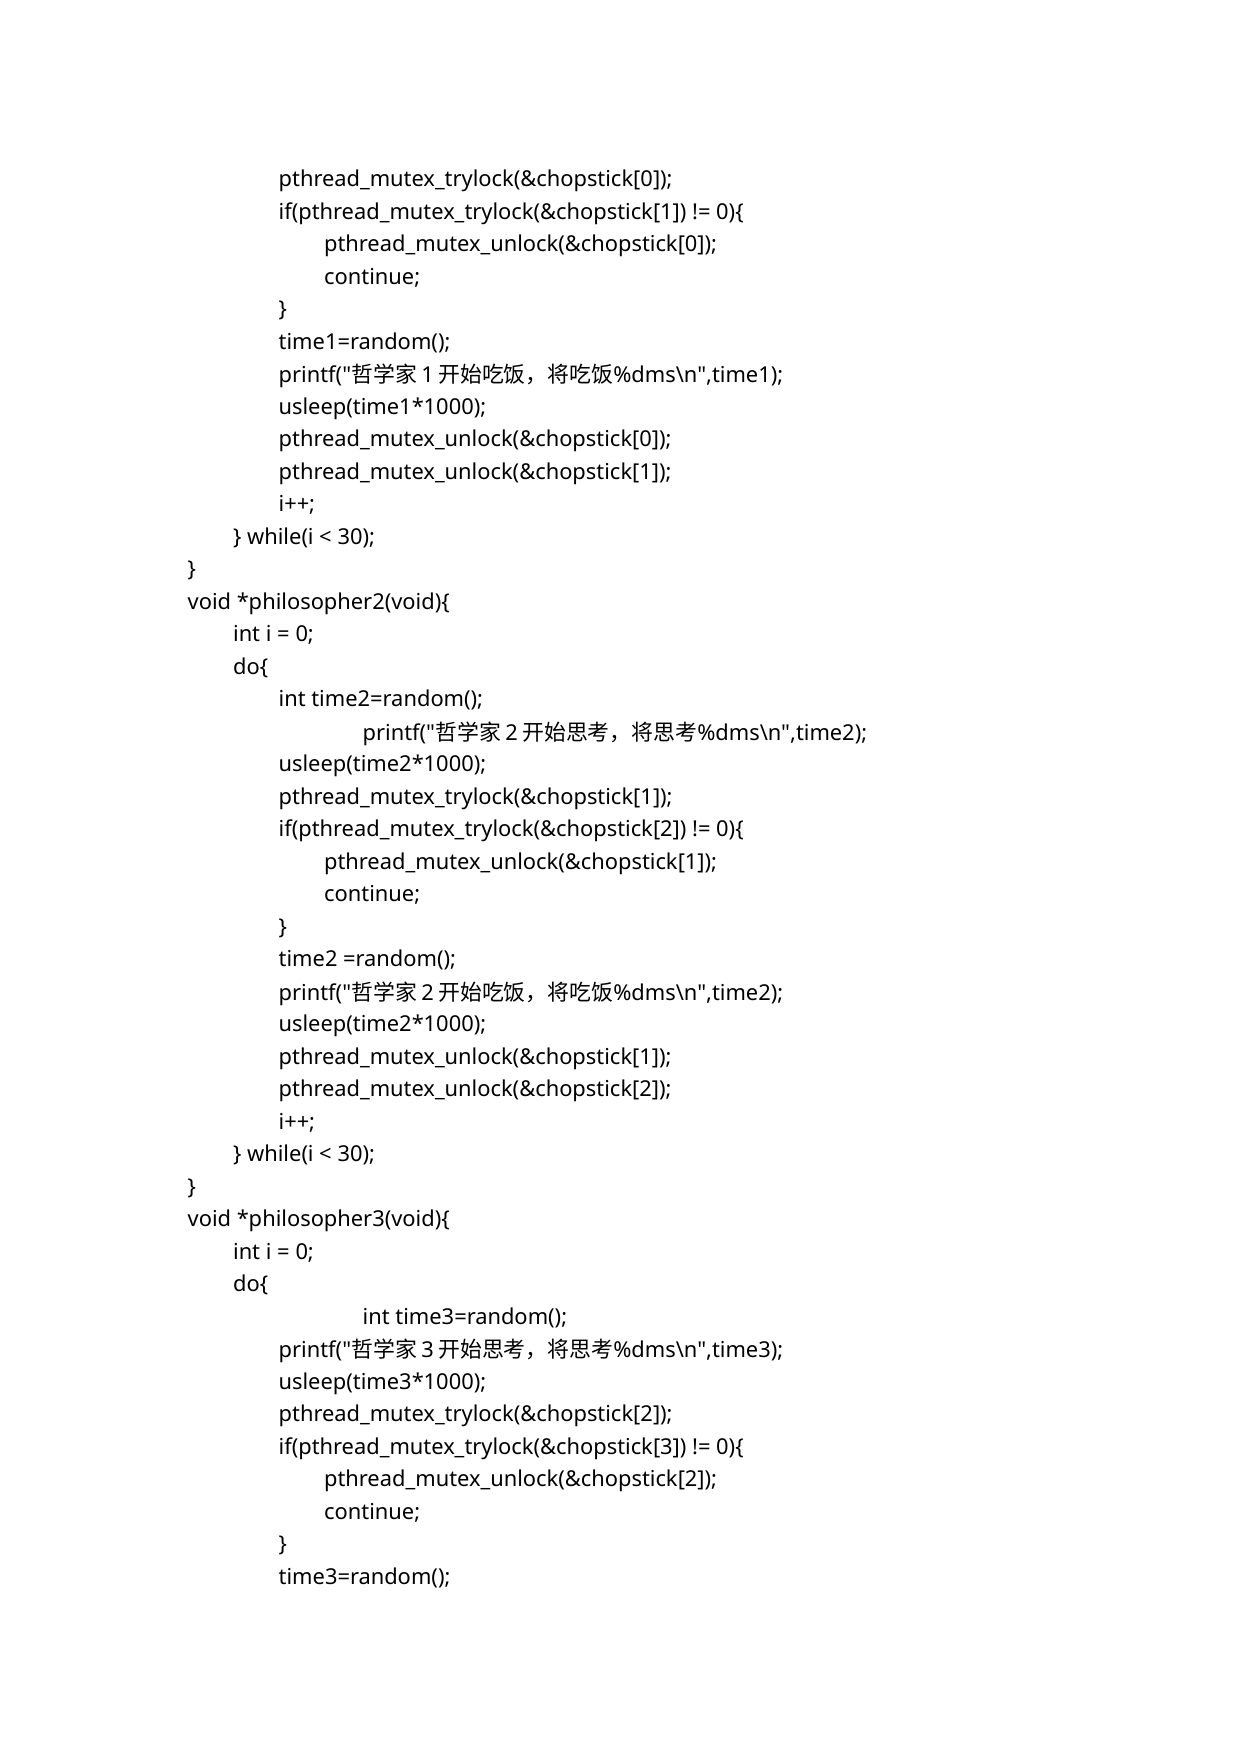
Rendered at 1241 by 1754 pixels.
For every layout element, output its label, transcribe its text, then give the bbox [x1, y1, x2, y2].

text pthread_mutex_unlock(&chopstick[2]); [187, 1072, 1053, 1104]
text void *philosopher2(void){ [187, 584, 1053, 617]
text pthread_mutex_trylock(&chopstick[0]); [187, 162, 1053, 194]
text if(pthread_mutex_trylock(&chopstick[2]) != 0){ [187, 812, 1053, 844]
text int i = 0; [187, 617, 1053, 649]
text pthread_mutex_unlock(&chopstick[1]); [187, 454, 1053, 487]
text int time3=random(); [187, 1299, 1053, 1332]
text printf("哲学家2开始吃饭，将吃饭%dms\n",time2); [187, 974, 1053, 1007]
text do{ [187, 1267, 1053, 1299]
text int time2=random(); [187, 682, 1053, 714]
text int i = 0; [187, 1234, 1053, 1267]
text time2 =random(); [187, 942, 1053, 974]
text pthread_mutex_unlock(&chopstick[0]); [187, 422, 1053, 454]
text printf("哲学家1开始吃饭，将吃饭%dms\n",time1); [187, 357, 1053, 389]
text continue; [187, 259, 1053, 292]
text usleep(time2*1000); [187, 1007, 1053, 1039]
text usleep(time2*1000); [187, 747, 1053, 779]
text usleep(time3*1000); [187, 1364, 1053, 1397]
text printf("哲学家2开始思考，将思考%dms\n",time2); [187, 714, 1053, 747]
text } [187, 909, 1053, 942]
text } [187, 292, 1053, 324]
text do{ [187, 649, 1053, 682]
text } while(i < 30); [187, 1137, 1053, 1169]
text void *philosopher3(void){ [187, 1202, 1053, 1234]
text } while(i < 30); [187, 519, 1053, 552]
text } [187, 552, 1053, 584]
text } [187, 1527, 1053, 1559]
text printf("哲学家3开始思考，将思考%dms\n",time3); [187, 1332, 1053, 1364]
text pthread_mutex_trylock(&chopstick[2]); [187, 1397, 1053, 1429]
text } [187, 1169, 1053, 1202]
text if(pthread_mutex_trylock(&chopstick[1]) != 0){ [187, 194, 1053, 227]
text time3=random(); [187, 1559, 1053, 1592]
text pthread_mutex_unlock(&chopstick[0]); [187, 227, 1053, 259]
text i++; [187, 1104, 1053, 1137]
text i++; [187, 487, 1053, 519]
text continue; [187, 1494, 1053, 1527]
text pthread_mutex_trylock(&chopstick[1]); [187, 779, 1053, 812]
text pthread_mutex_unlock(&chopstick[1]); [187, 844, 1053, 877]
text if(pthread_mutex_trylock(&chopstick[3]) != 0){ [187, 1429, 1053, 1462]
text usleep(time1*1000); [187, 389, 1053, 422]
text pthread_mutex_unlock(&chopstick[2]); [187, 1462, 1053, 1494]
text continue; [187, 877, 1053, 909]
text time1=random(); [187, 324, 1053, 357]
text pthread_mutex_unlock(&chopstick[1]); [187, 1039, 1053, 1072]
